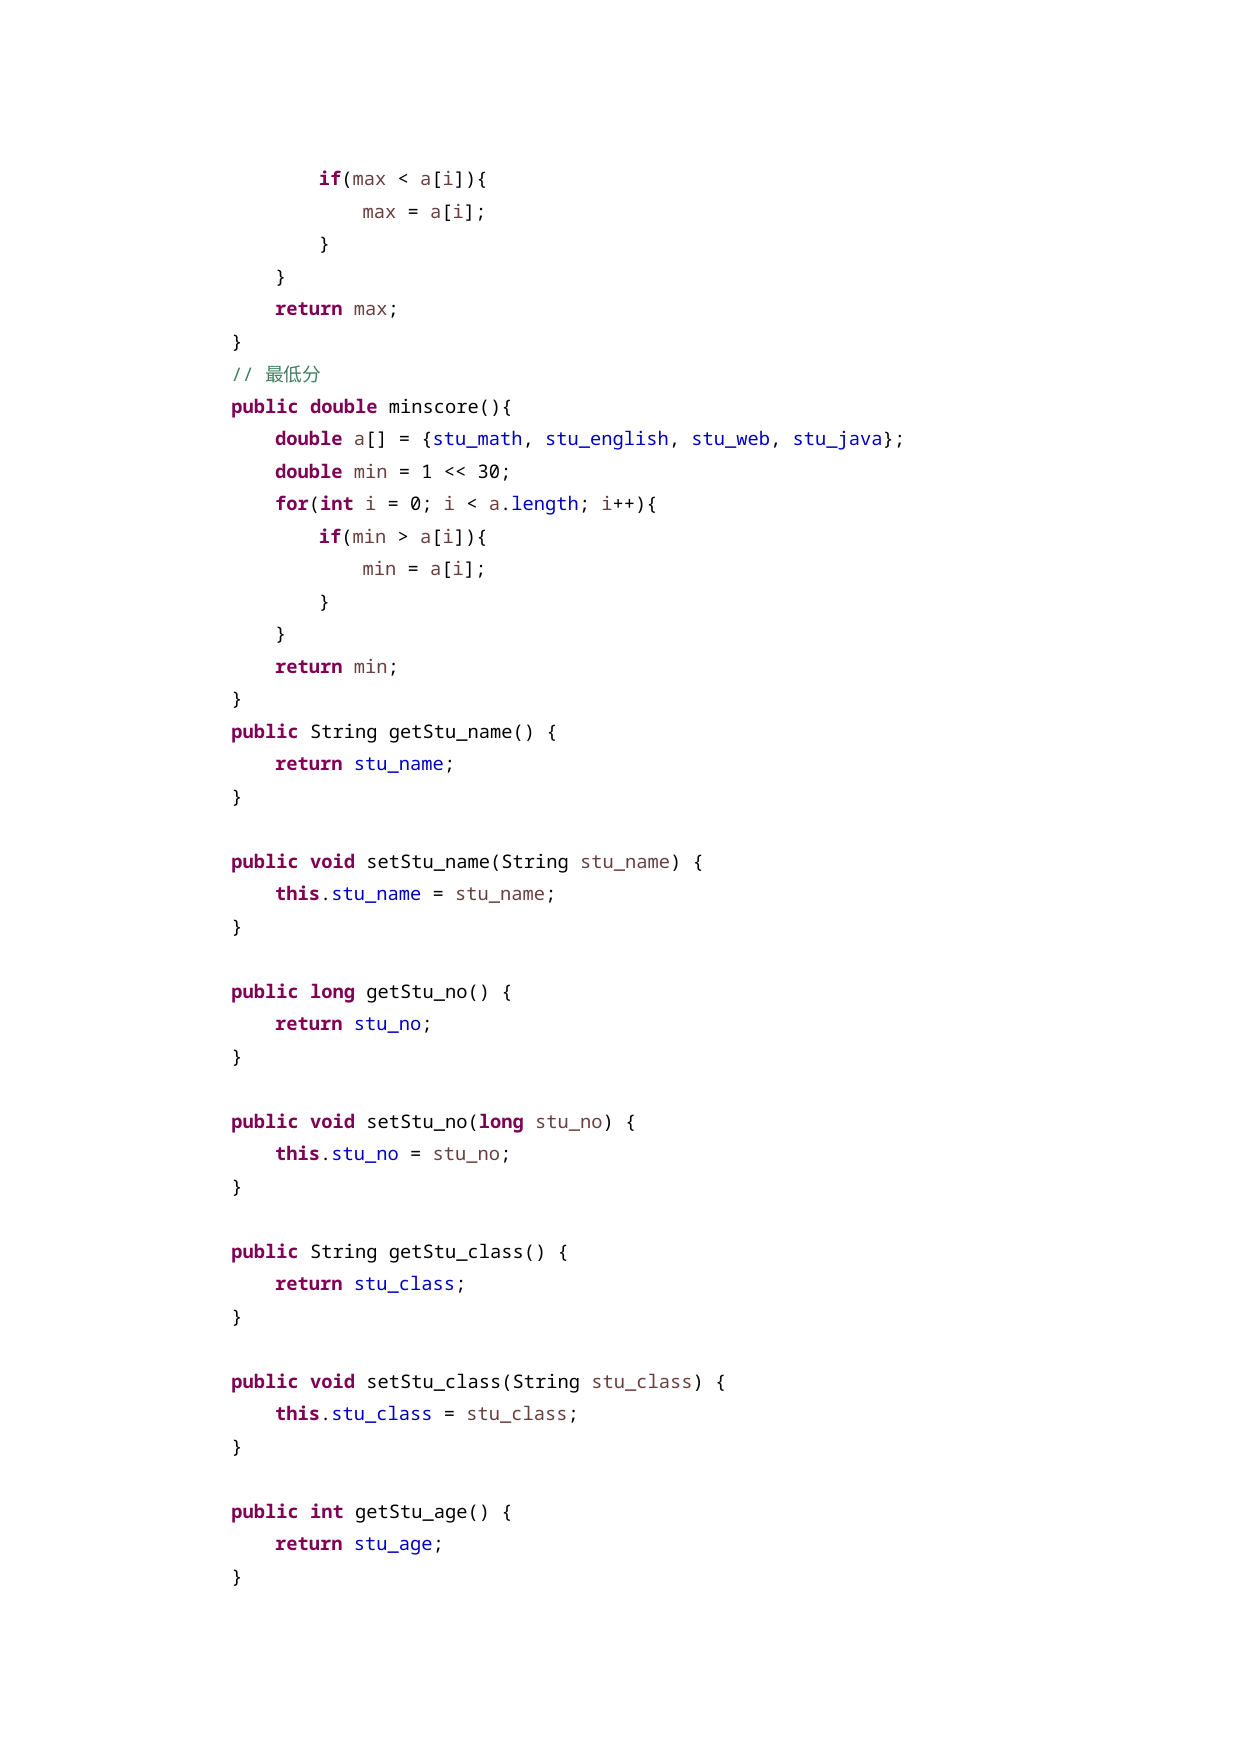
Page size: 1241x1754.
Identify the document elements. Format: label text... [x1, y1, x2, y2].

text } [187, 1299, 1053, 1332]
text } [187, 909, 1053, 942]
text public void setStu_class(String stu_class) { [187, 1364, 1053, 1397]
text } [187, 584, 1053, 617]
text max = a[i]; [187, 194, 1053, 227]
text return stu_no; [187, 1007, 1053, 1039]
text public void setStu_no(long stu_no) { [187, 1104, 1053, 1137]
text } [187, 1559, 1053, 1592]
text double min = 1 << 30; [187, 454, 1053, 487]
text public int getStu_age() { [187, 1494, 1053, 1527]
text public String getStu_class() { [187, 1234, 1053, 1267]
text } [187, 1169, 1053, 1202]
text return max; [187, 292, 1053, 324]
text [187, 422, 1053, 454]
text } [187, 324, 1053, 357]
text this.stu_no = stu_no; [187, 1137, 1053, 1169]
text this.stu_name = stu_name; [187, 877, 1053, 909]
text public void setStu_name(String stu_name) { [187, 844, 1053, 877]
text } [187, 779, 1053, 812]
text min = a[i]; [187, 552, 1053, 584]
text } [187, 617, 1053, 649]
text for(int i = 0; i < a.length; i++){ [187, 487, 1053, 519]
text if(min > a[i]){ [187, 519, 1053, 552]
text } [187, 1039, 1053, 1072]
text public double minscore(){ [187, 389, 1053, 422]
text // 最低分 [187, 357, 1053, 389]
text return min; [187, 649, 1053, 682]
text return stu_age; [187, 1527, 1053, 1559]
text public long getStu_no() { [187, 974, 1053, 1007]
text return stu_class; [187, 1267, 1053, 1299]
text } [187, 1429, 1053, 1462]
text return stu_name; [187, 747, 1053, 779]
text } [187, 682, 1053, 714]
text if(max < a[i]){ [187, 162, 1053, 194]
text this.stu_class = stu_class; [187, 1397, 1053, 1429]
text } [187, 259, 1053, 292]
text public String getStu_name() { [187, 714, 1053, 747]
text } [187, 227, 1053, 259]
